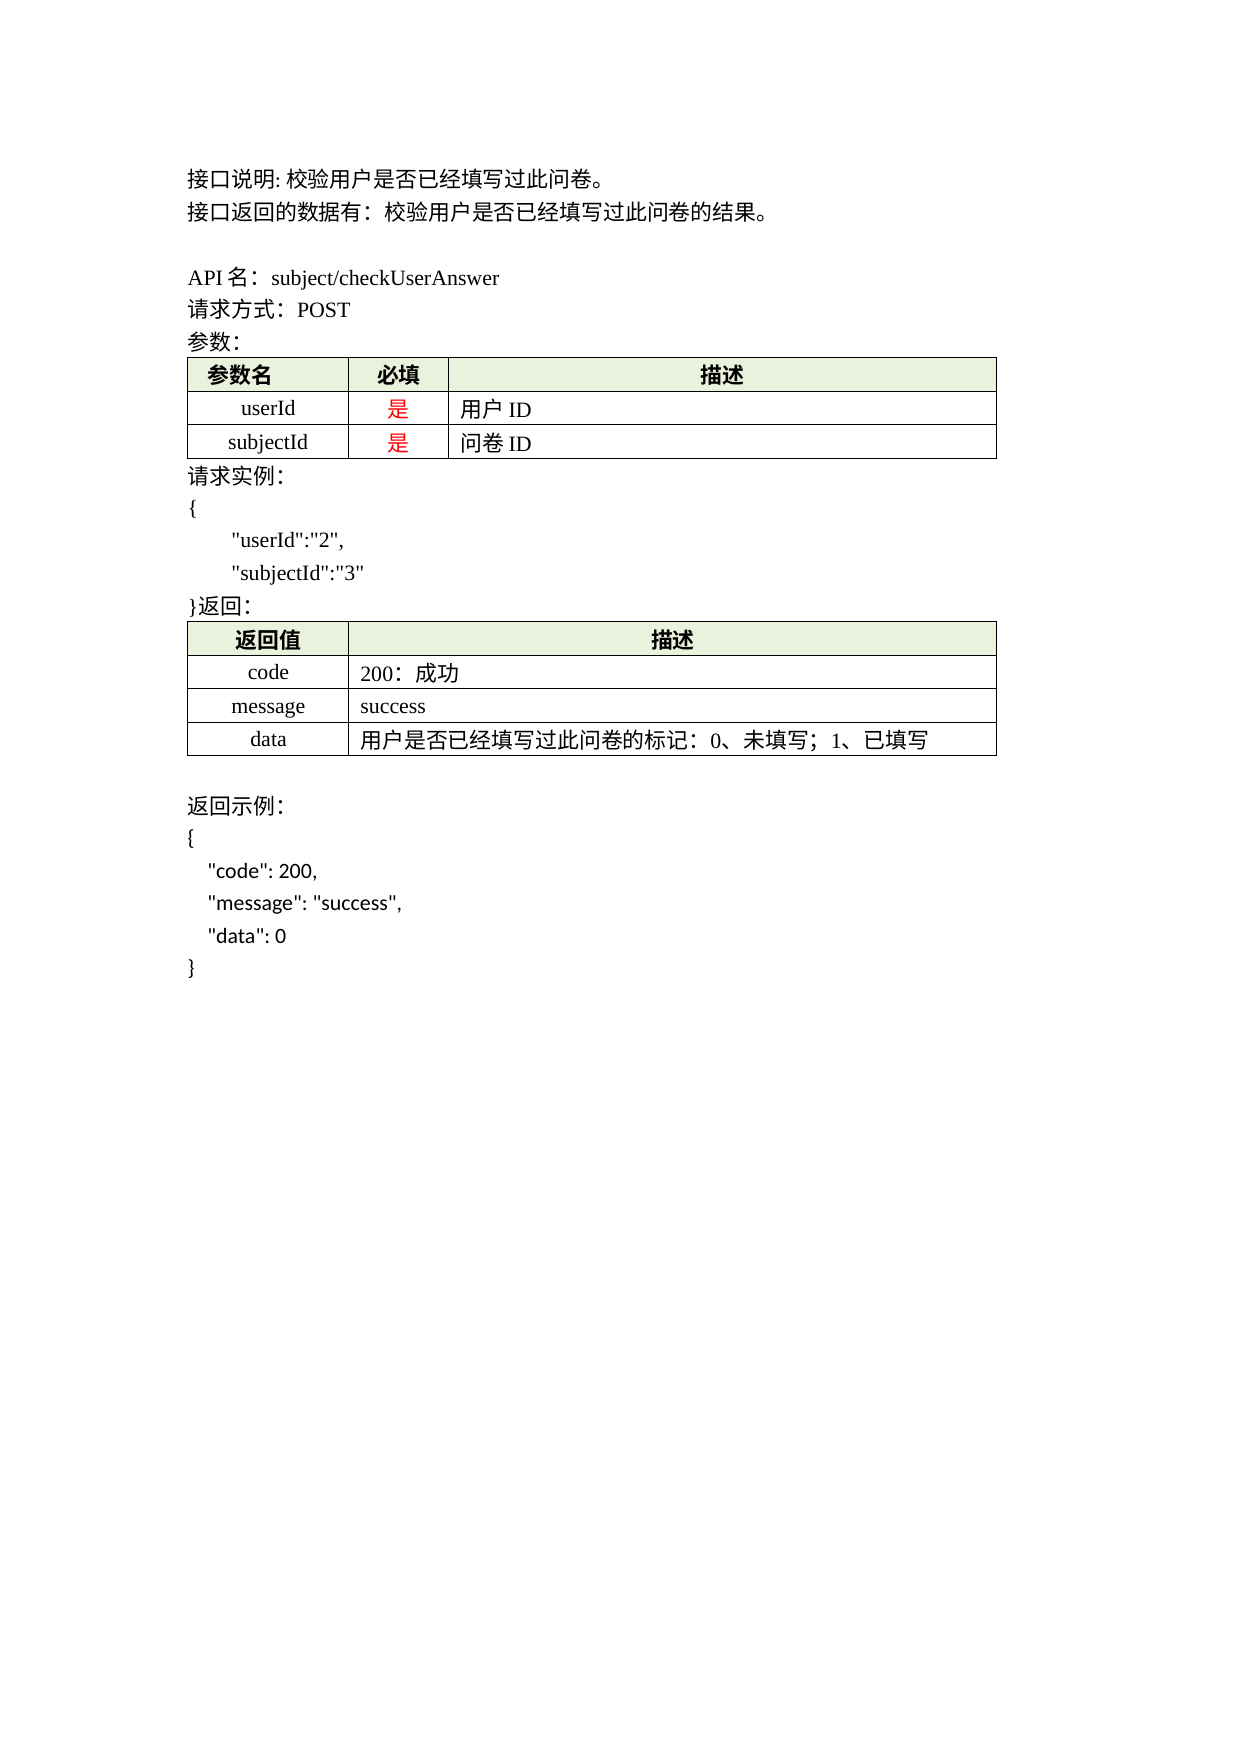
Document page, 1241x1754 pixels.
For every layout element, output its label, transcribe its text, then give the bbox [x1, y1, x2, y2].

text "userId":"2", [187, 524, 1053, 556]
text API名：subject/checkUserAnswer [187, 259, 1053, 292]
table_cell subjectId [188, 425, 348, 458]
table_cell 是 [349, 392, 448, 424]
table_header 描述 [349, 622, 996, 655]
table_cell 问卷ID [449, 425, 996, 458]
table_cell code [188, 656, 348, 688]
text 接口说明: 校验用户是否已经填写过此问卷。 [187, 162, 1053, 194]
table_cell userId [188, 392, 348, 424]
table_header 描述 [449, 358, 996, 391]
table_cell 用户ID [449, 392, 996, 424]
table_cell 用户是否已经填写过此问卷的标记：0、未填写；1、已填写 [349, 723, 996, 755]
table_cell success [349, 689, 996, 722]
table_cell 是 [349, 425, 448, 458]
table_cell message [188, 689, 348, 722]
text { [187, 821, 1053, 854]
text "data": 0 [187, 919, 1053, 951]
text 请求实例： [187, 459, 1053, 491]
text }返回： [187, 589, 1053, 621]
table_header 参数名 [188, 358, 348, 391]
text "subjectId":"3" [187, 556, 1053, 589]
text { [187, 491, 1053, 524]
text 参数： [187, 324, 1053, 357]
text 返回示例： [187, 789, 1053, 821]
text } [187, 951, 1053, 984]
table_header 必填 [349, 358, 448, 391]
text 接口返回的数据有：校验用户是否已经填写过此问卷的结果。 [187, 194, 1053, 227]
table_cell data [188, 723, 348, 755]
text "message": "success", [187, 886, 1053, 919]
text 请求方式：POST [187, 292, 1053, 324]
text "code": 200, [187, 854, 1053, 886]
table_cell 200：成功 [349, 656, 996, 688]
table_header 返回值 [188, 622, 348, 655]
